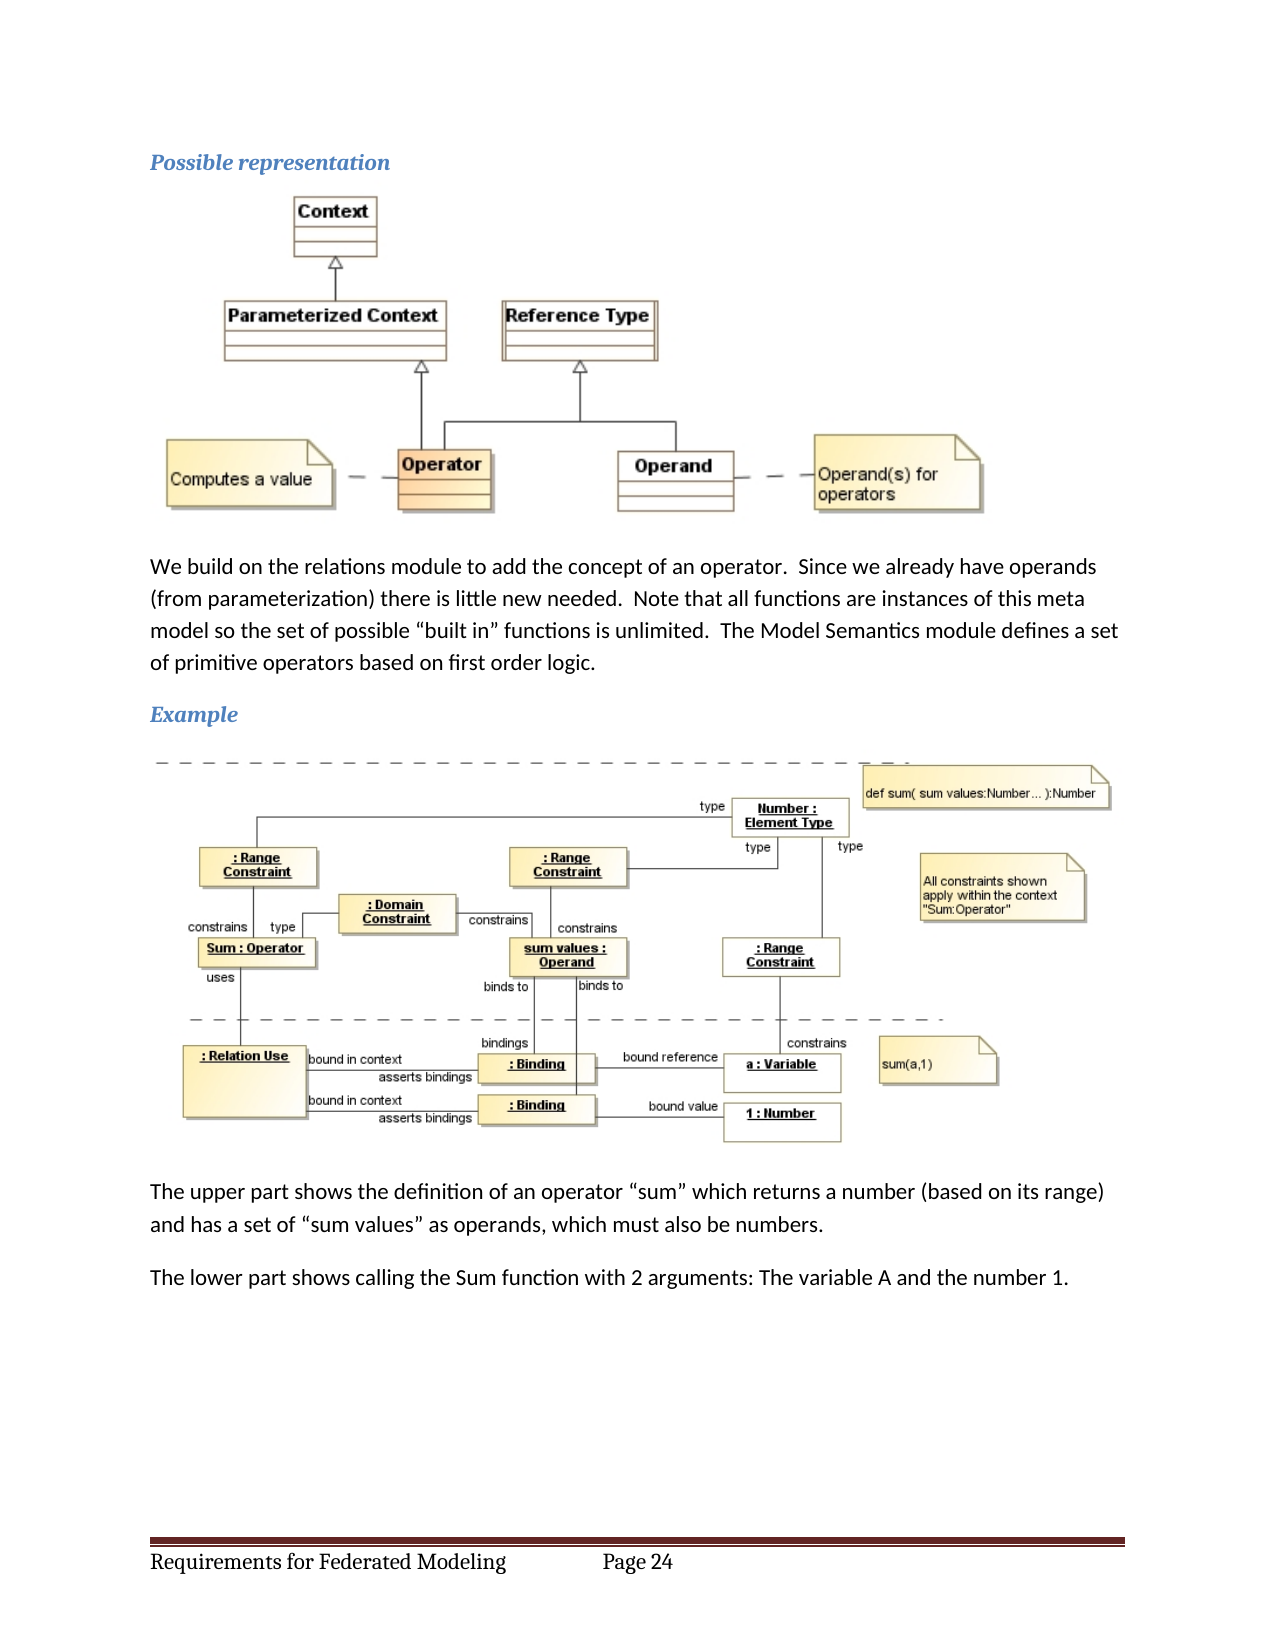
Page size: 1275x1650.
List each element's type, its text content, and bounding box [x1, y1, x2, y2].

picture [150, 180, 996, 527]
subtitle Example [150, 701, 1125, 728]
text The lower part shows calling the Sum function with 2 arguments: The variable A and the number 1. [150, 1263, 1125, 1291]
text We build on the relations module to add the concept of an operator. Since we already have operands (from parameterization) there is little new needed. Note that all functions are instances of this meta model so the set of possible “built in” functions is unlimited. The Model Semantics module defines a set of primitive operators based on first order logic. [150, 552, 1125, 676]
picture [150, 731, 1125, 1153]
subtitle Possible representation [150, 150, 1125, 176]
text The upper part shows the definition of an operator “sum” which returns a number (based on its range) and has a set of “sum values” as operands, which must also be numbers. [150, 1177, 1125, 1238]
